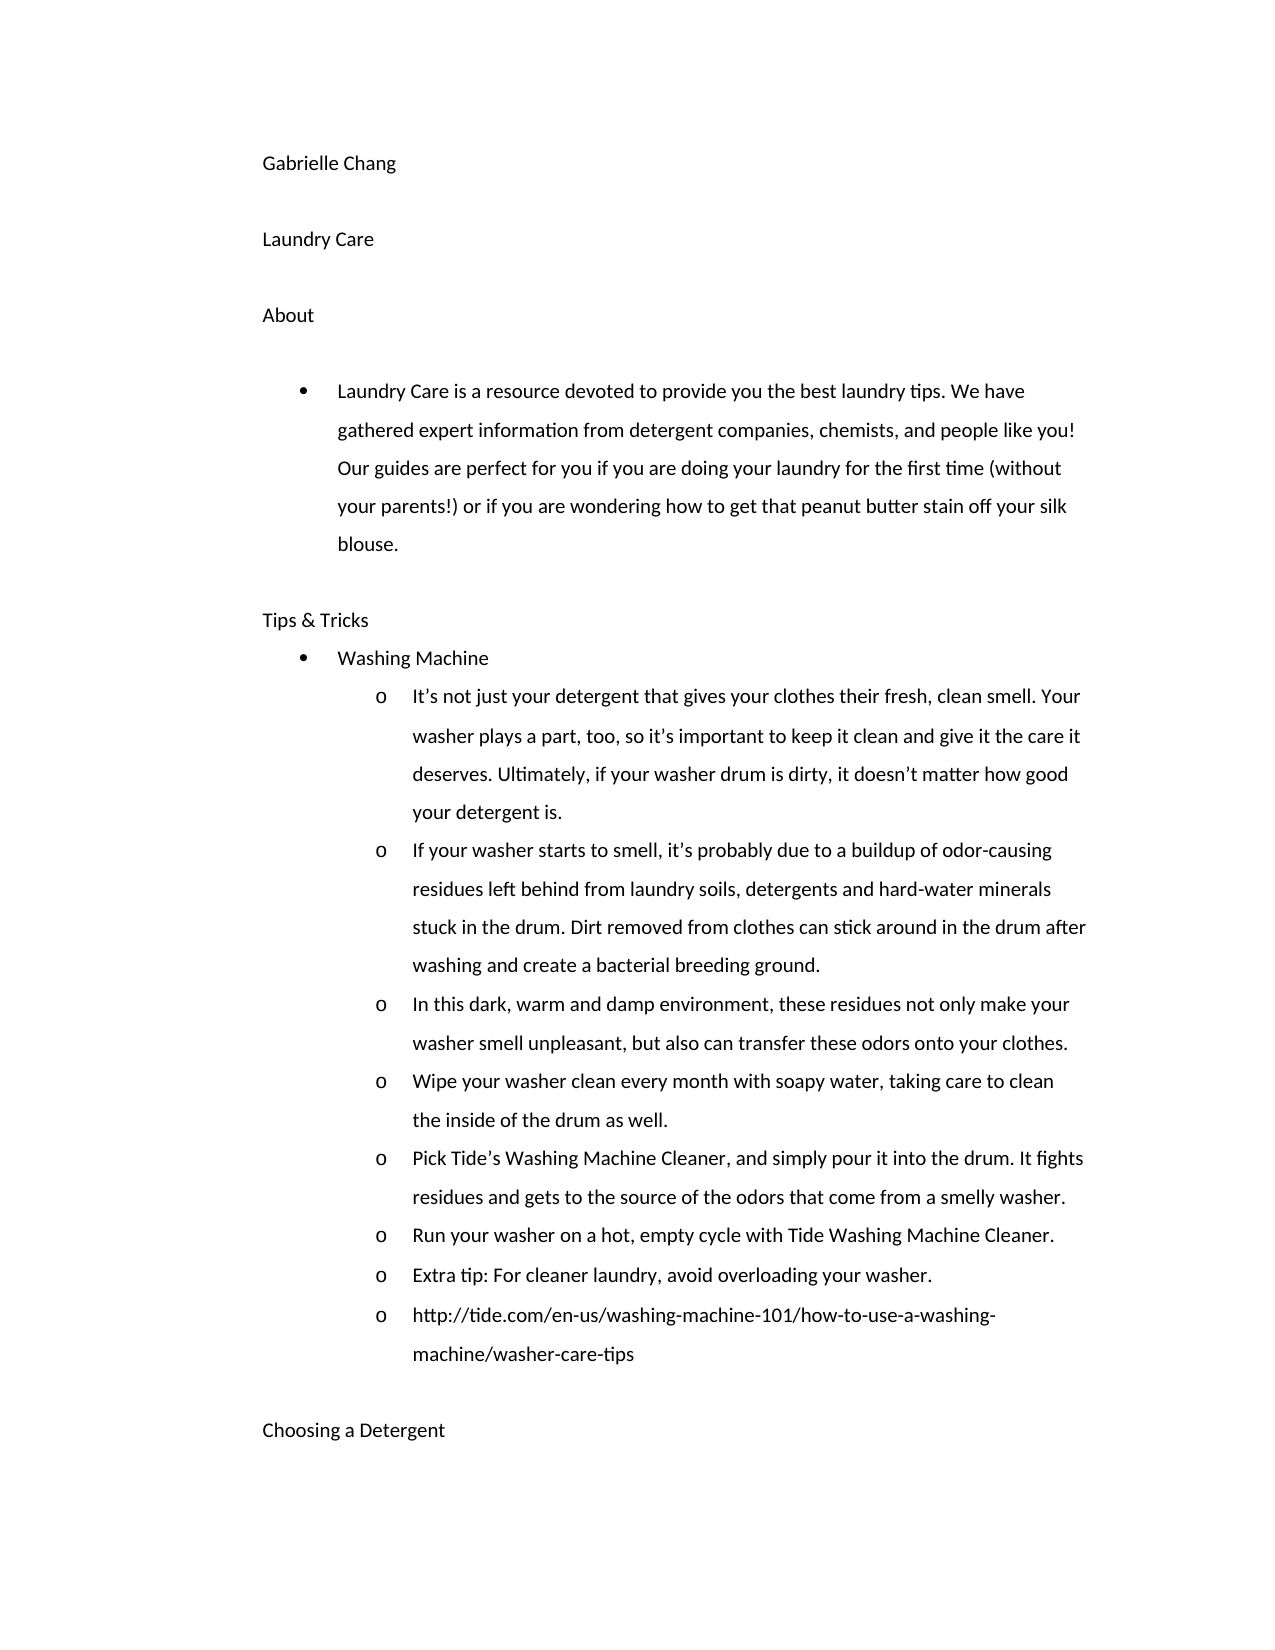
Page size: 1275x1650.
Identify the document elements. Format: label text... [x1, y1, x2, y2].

list Run your washer on a hot, empty cycle with Tide Washing Machine Cleaner. [375, 1223, 1087, 1249]
list Wipe your washer clean every month with soapy water, taking care to clean the inside of the drum as well. [375, 1068, 1087, 1133]
list http://tide.com/en-us/washing-machine-101/how-to-use-a-washing-machine/washer-care-tips [375, 1302, 1087, 1367]
list Extra tip: For cleaner laundry, avoid overloading your washer. [375, 1262, 1087, 1289]
list It’s not just your detergent that gives your clothes their fresh, clean smell. Your washer plays a part, too, so it’s important to keep it clean and give it the care it deserves. Ultimately, if your washer drum is dirty, it doesn’t matter how good your detergent is. [375, 684, 1087, 824]
text Laundry Care [262, 226, 1087, 252]
text Gabrielle Chang [262, 150, 1087, 175]
list Washing Machine [300, 646, 1087, 671]
text Choosing a Detergent [262, 1417, 1087, 1443]
list Laundry Care is a resource devoted to provide you the best laundry tips. We have gathered expert information from detergent companies, chemists, and people like you! Our guides are perfect for you if you are doing your laundry for the first time (without your parents!) or if you are wondering how to get that peanut butter stain off your silk blouse. [300, 379, 1087, 557]
list If your washer starts to smell, it’s probably due to a buildup of odor-causing residues left behind from laundry soils, detergents and hard-water minerals stuck in the drum. Dirt removed from clothes can stick around in the drum after washing and create a bacterial breeding ground. [375, 837, 1087, 978]
text About [262, 302, 1087, 328]
list In this dark, warm and damp environment, these residues not only make your washer smell unpleasant, but also can transfer these odors onto your clothes. [375, 991, 1087, 1055]
list Pick Tide’s Washing Machine Cleaner, and simply pour it into the drum. It fights residues and gets to the source of the odors that come from a smelly washer. [375, 1145, 1087, 1210]
text Tips & Tricks [262, 607, 1087, 633]
